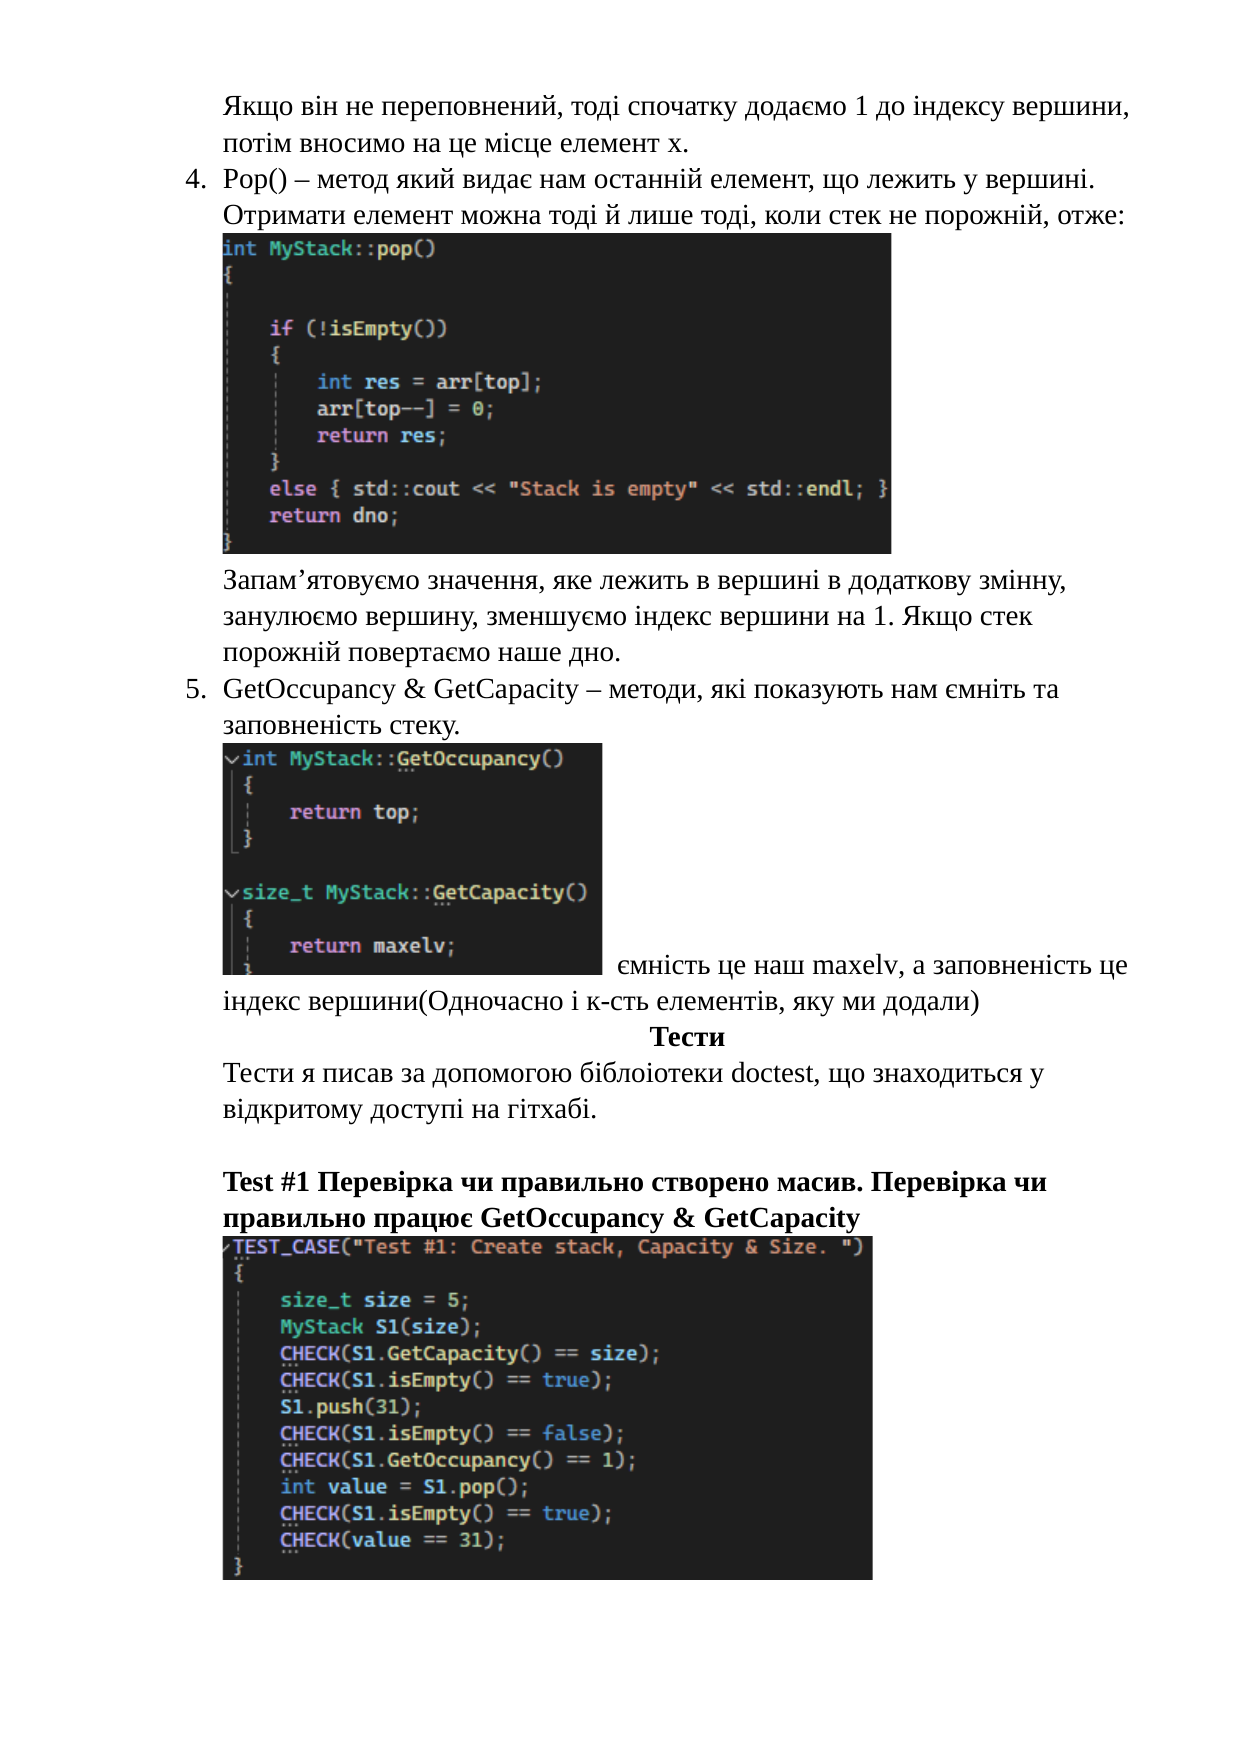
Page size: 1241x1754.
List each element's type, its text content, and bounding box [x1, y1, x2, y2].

list Тести [223, 1019, 1152, 1053]
picture [222, 743, 603, 975]
list GetOccupancy & GetCapacity – методи, які показують нам ємніть та заповненість стеку. [185, 671, 1152, 740]
list Запам’ятовуємо значення, яке лежить в вершині в додаткову змінну, занулюємо вершину, зменшуємо індекс вершини на 1. Якщо стек порожній повертаємо наше дно. [223, 562, 1152, 668]
list Тести я писав за допомогою біблоіотеки doctest, що знаходиться у відкритому доступі на гітхабі. [223, 1055, 1152, 1125]
picture [222, 233, 892, 554]
list Якщо він не переповнений, тоді спочатку додаємо 1 до індексу вершини, потім вносимо на це місце елемент x. [223, 88, 1152, 158]
picture [222, 1236, 873, 1580]
